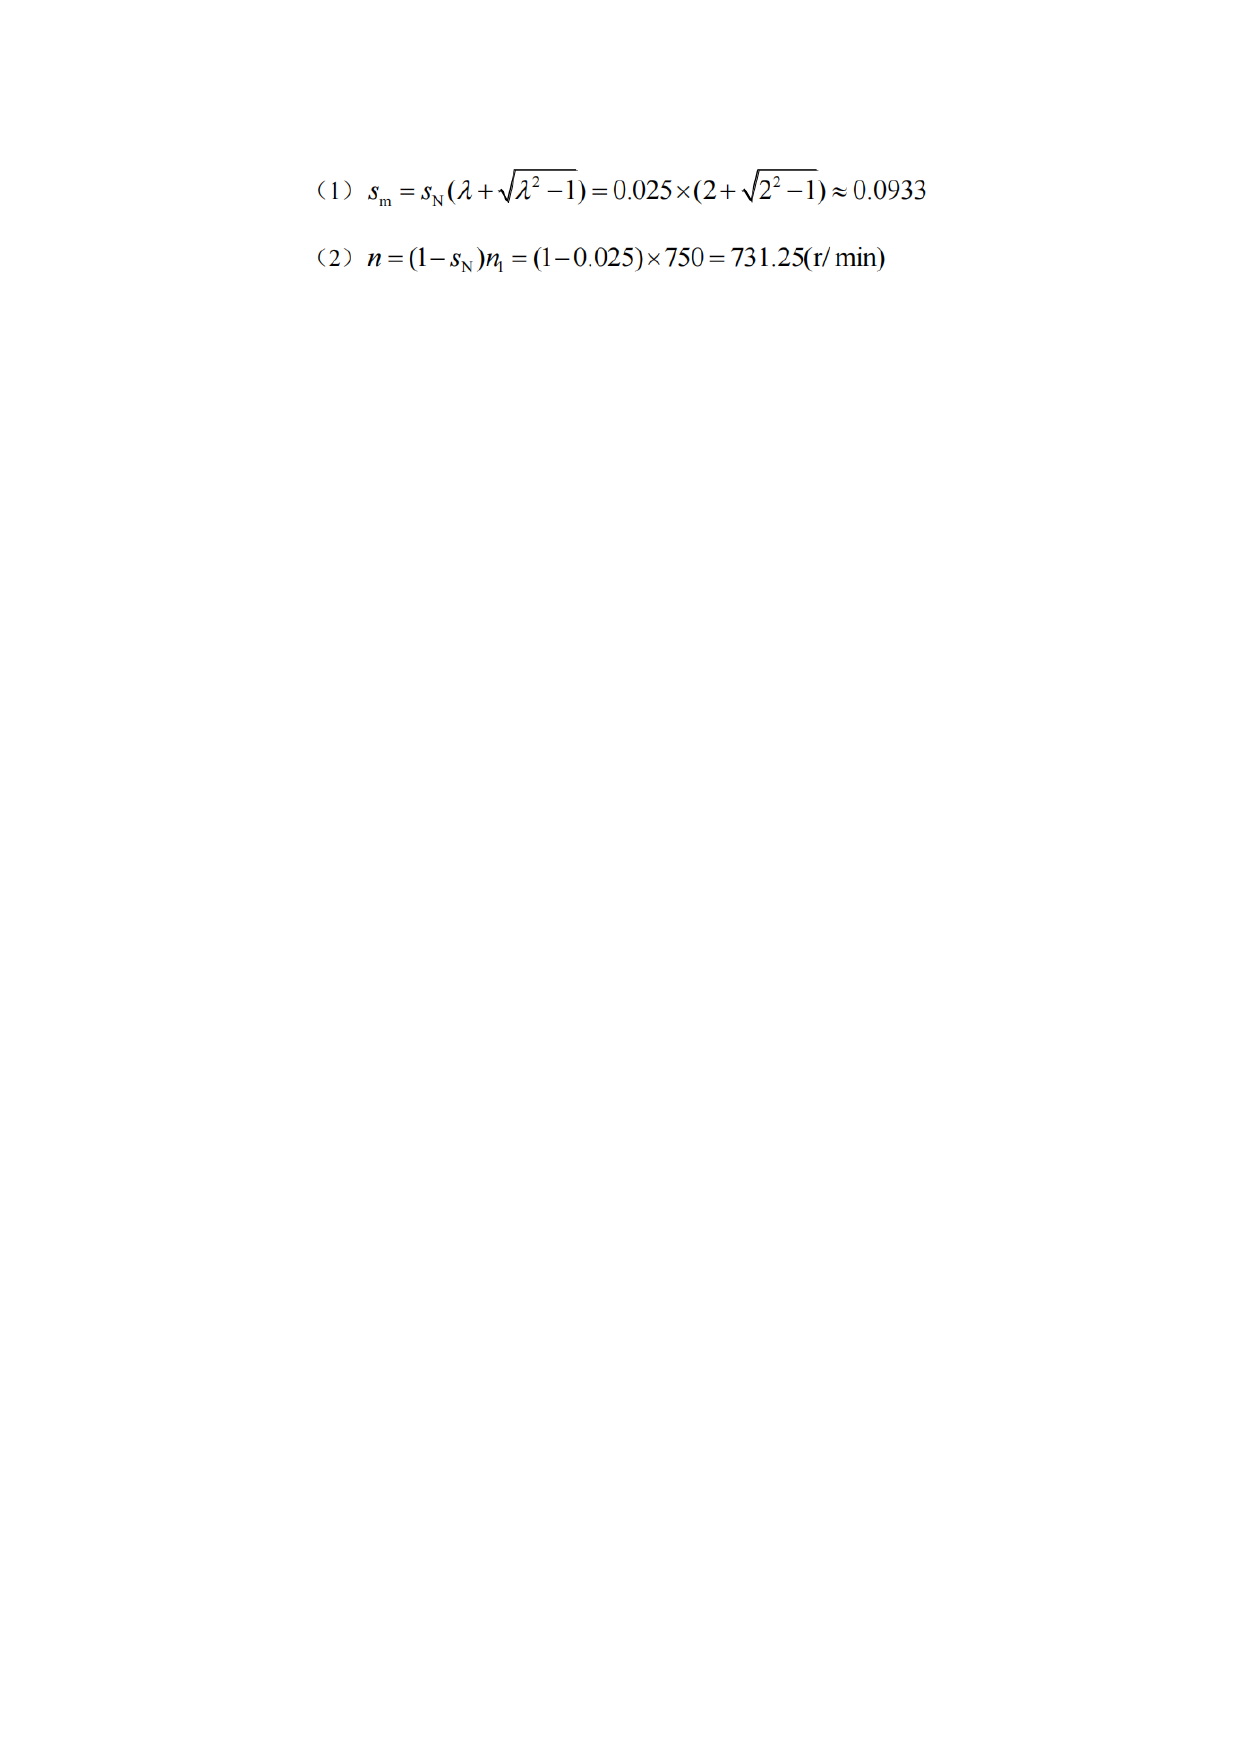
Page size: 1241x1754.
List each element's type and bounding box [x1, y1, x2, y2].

picture [308, 162, 932, 281]
